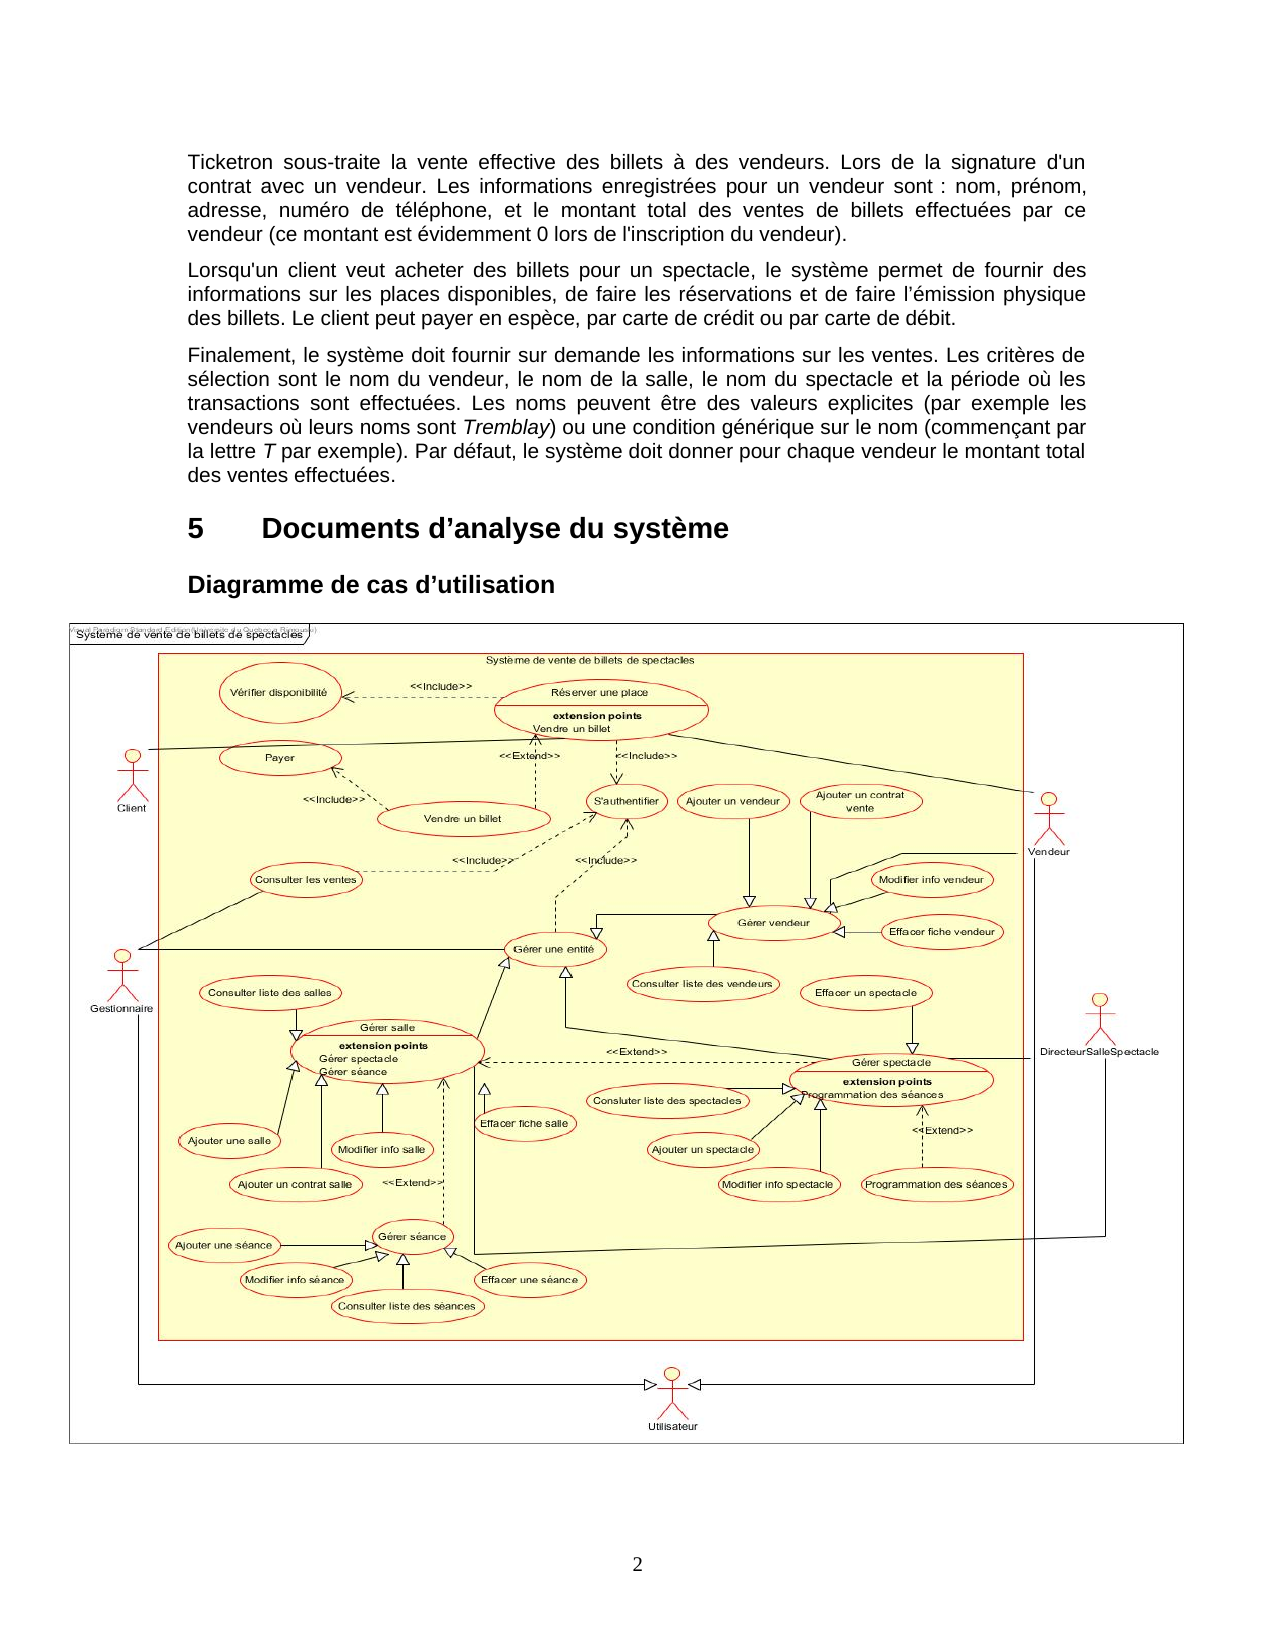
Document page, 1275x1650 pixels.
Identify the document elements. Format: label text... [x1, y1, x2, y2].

subtitle Diagramme de cas d’utilisation [187, 570, 1087, 599]
text Lorsqu'un client veut acheter des billets pour un spectacle, le système permet de fournir des informations sur les places disponibles, de faire les réservations et de faire l’émission physique des billets. Le client peut payer en espèce, par carte de crédit ou par carte de débit. [187, 258, 1087, 330]
text Finalement, le système doit fournir sur demande les informations sur les ventes. Les critères de sélection sont le nom du vendeur, le nom de la salle, le nom du spectacle et la période où les transactions sont effectuées. Les noms peuvent être des valeurs explicites (par exemple les vendeurs où leurs noms sont Tremblay) ou une condition générique sur le nom (commençant par la lettre T par exemple). Par défaut, le système doit donner pour chaque vendeur le montant total des ventes effectuées. [187, 343, 1087, 486]
subtitle 5 Documents d’analyse du système [187, 511, 1087, 545]
text Ticketron sous-traite la vente effective des billets à des vendeurs. Lors de la signature d'un contrat avec un vendeur. Les informations enregistrées pour un vendeur sont : nom, prénom, adresse, numéro de téléphone, et le montant total des ventes de billets effectuées par ce vendeur (ce montant est évidemment 0 lors de l'inscription du vendeur). [187, 150, 1087, 246]
picture [69, 623, 1184, 1444]
